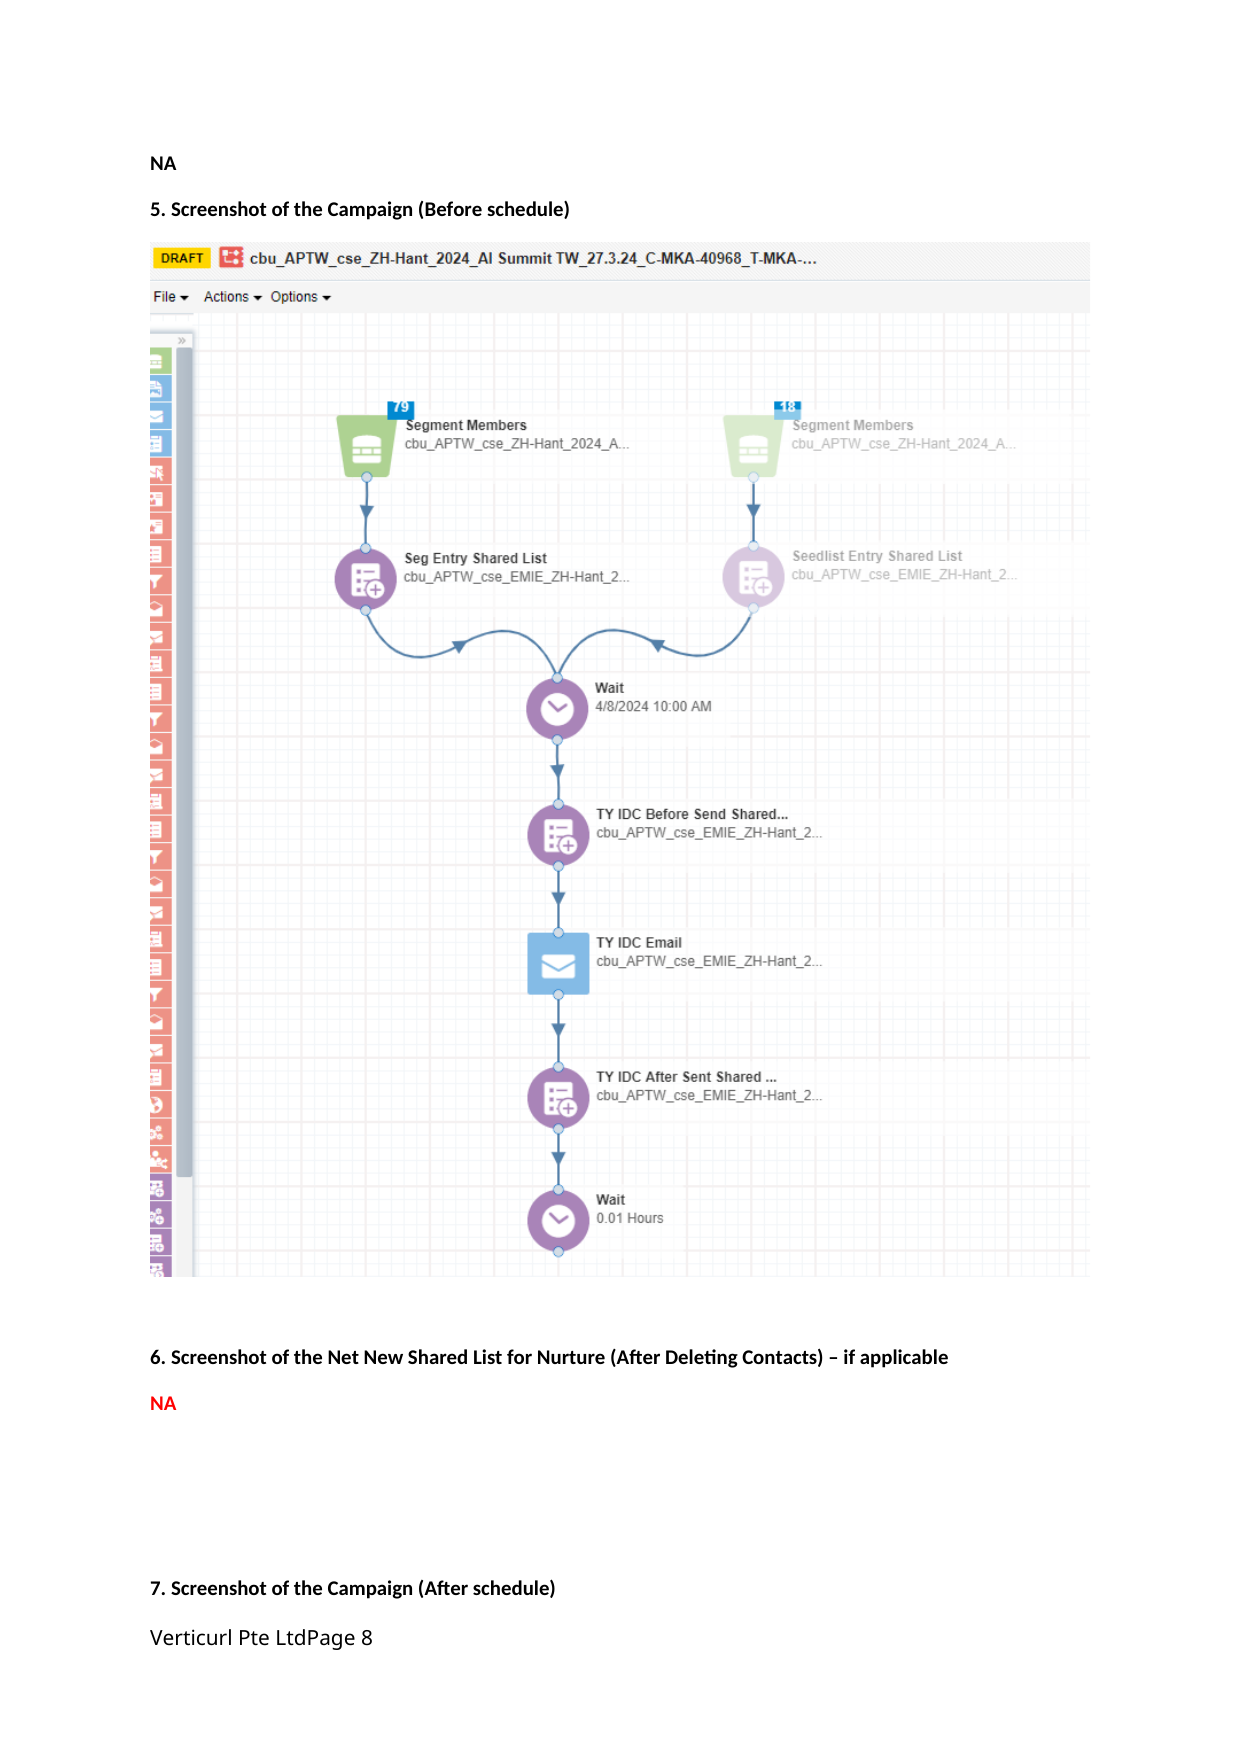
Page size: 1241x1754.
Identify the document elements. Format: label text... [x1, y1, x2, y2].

text NA [150, 1390, 1090, 1416]
text 5. Screenshot of the Campaign (Before schedule) [150, 196, 1090, 222]
text 6. Screenshot of the Net New Shared List for Nurture (After Deleting Contacts) – if applicable [150, 1344, 1090, 1369]
picture [150, 242, 1091, 1277]
text 7. Screenshot of the Campaign (After schedule) [150, 1575, 1090, 1601]
text NA [150, 150, 1090, 175]
